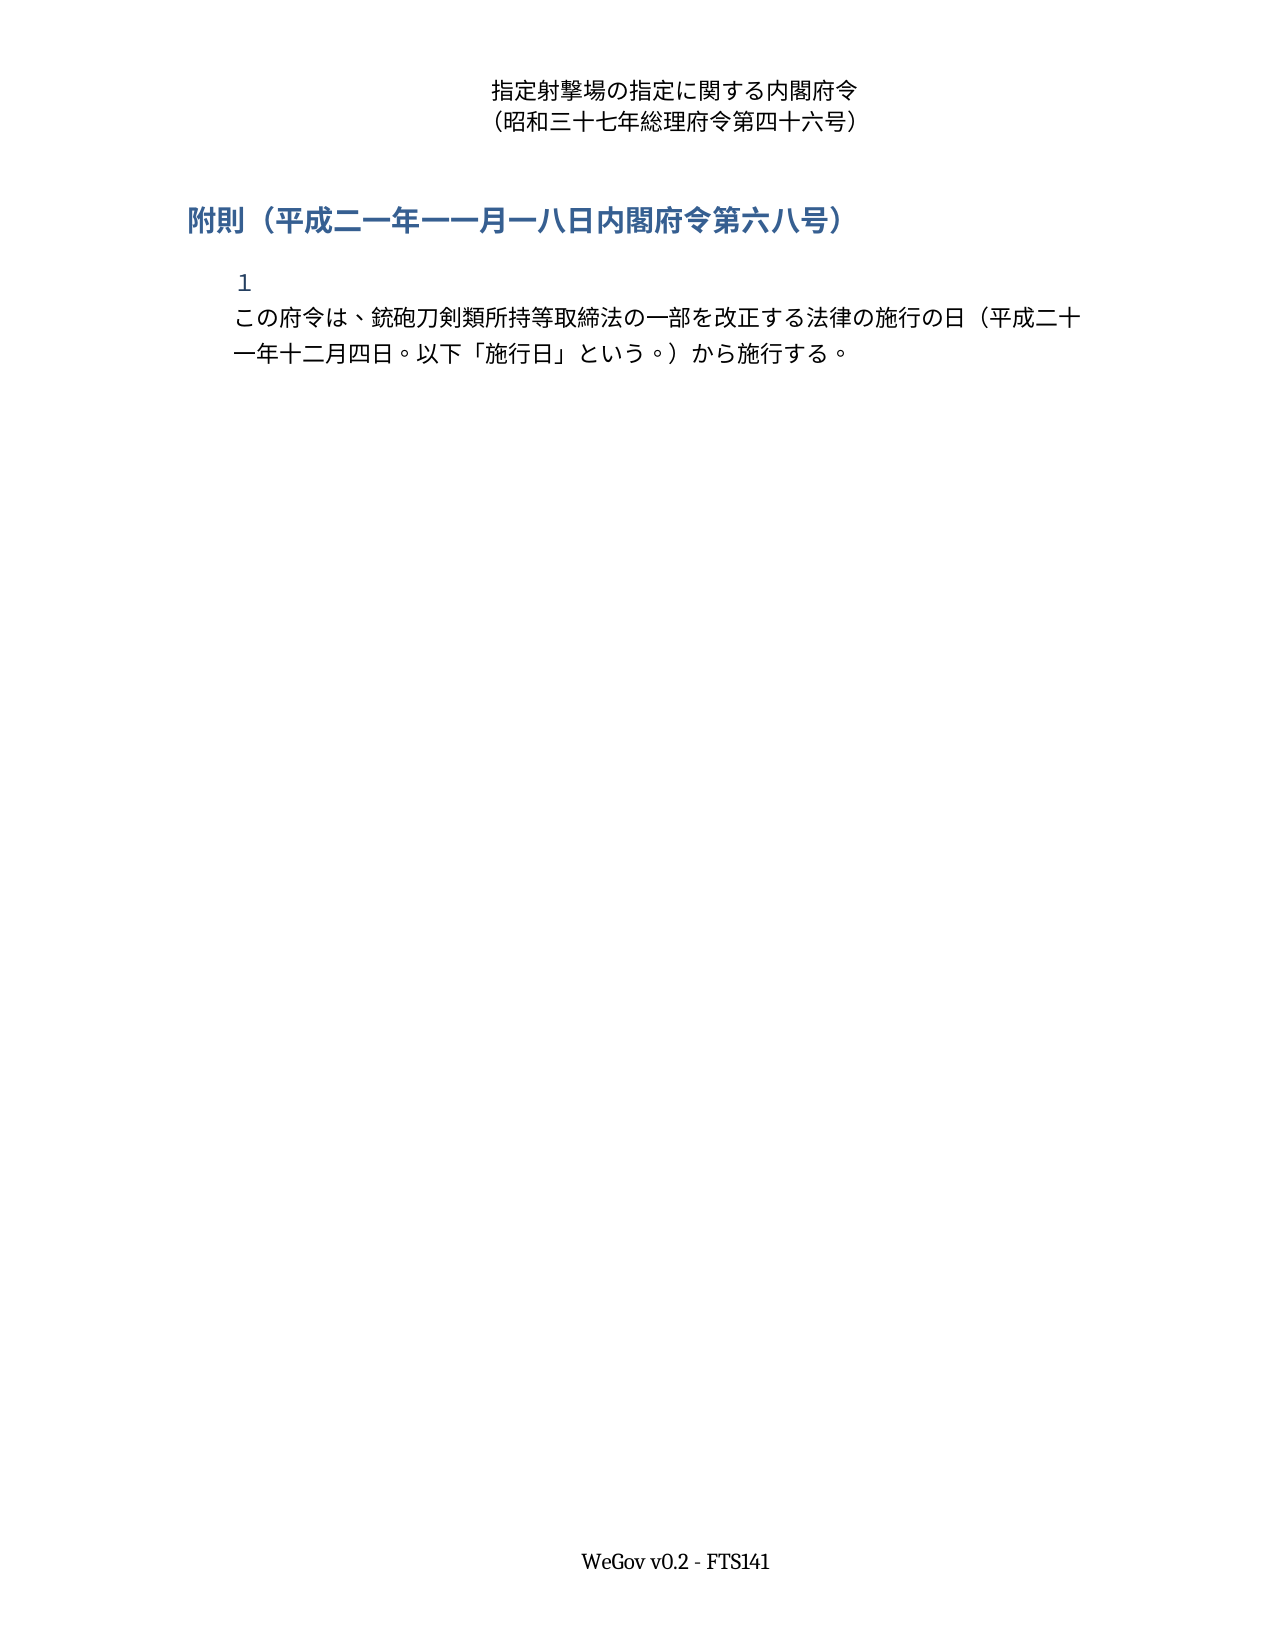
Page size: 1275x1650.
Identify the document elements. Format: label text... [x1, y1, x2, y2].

subtitle １ [233, 266, 1087, 298]
text この府令は、銃砲刀剣類所持等取締法の一部を改正する法律の施行の日（平成二十一年十二月四日。以下「施行日」という。）から施行する。 [233, 302, 1087, 369]
subtitle 附則（平成二一年一一月一八日内閣府令第六八号） [187, 200, 1087, 240]
